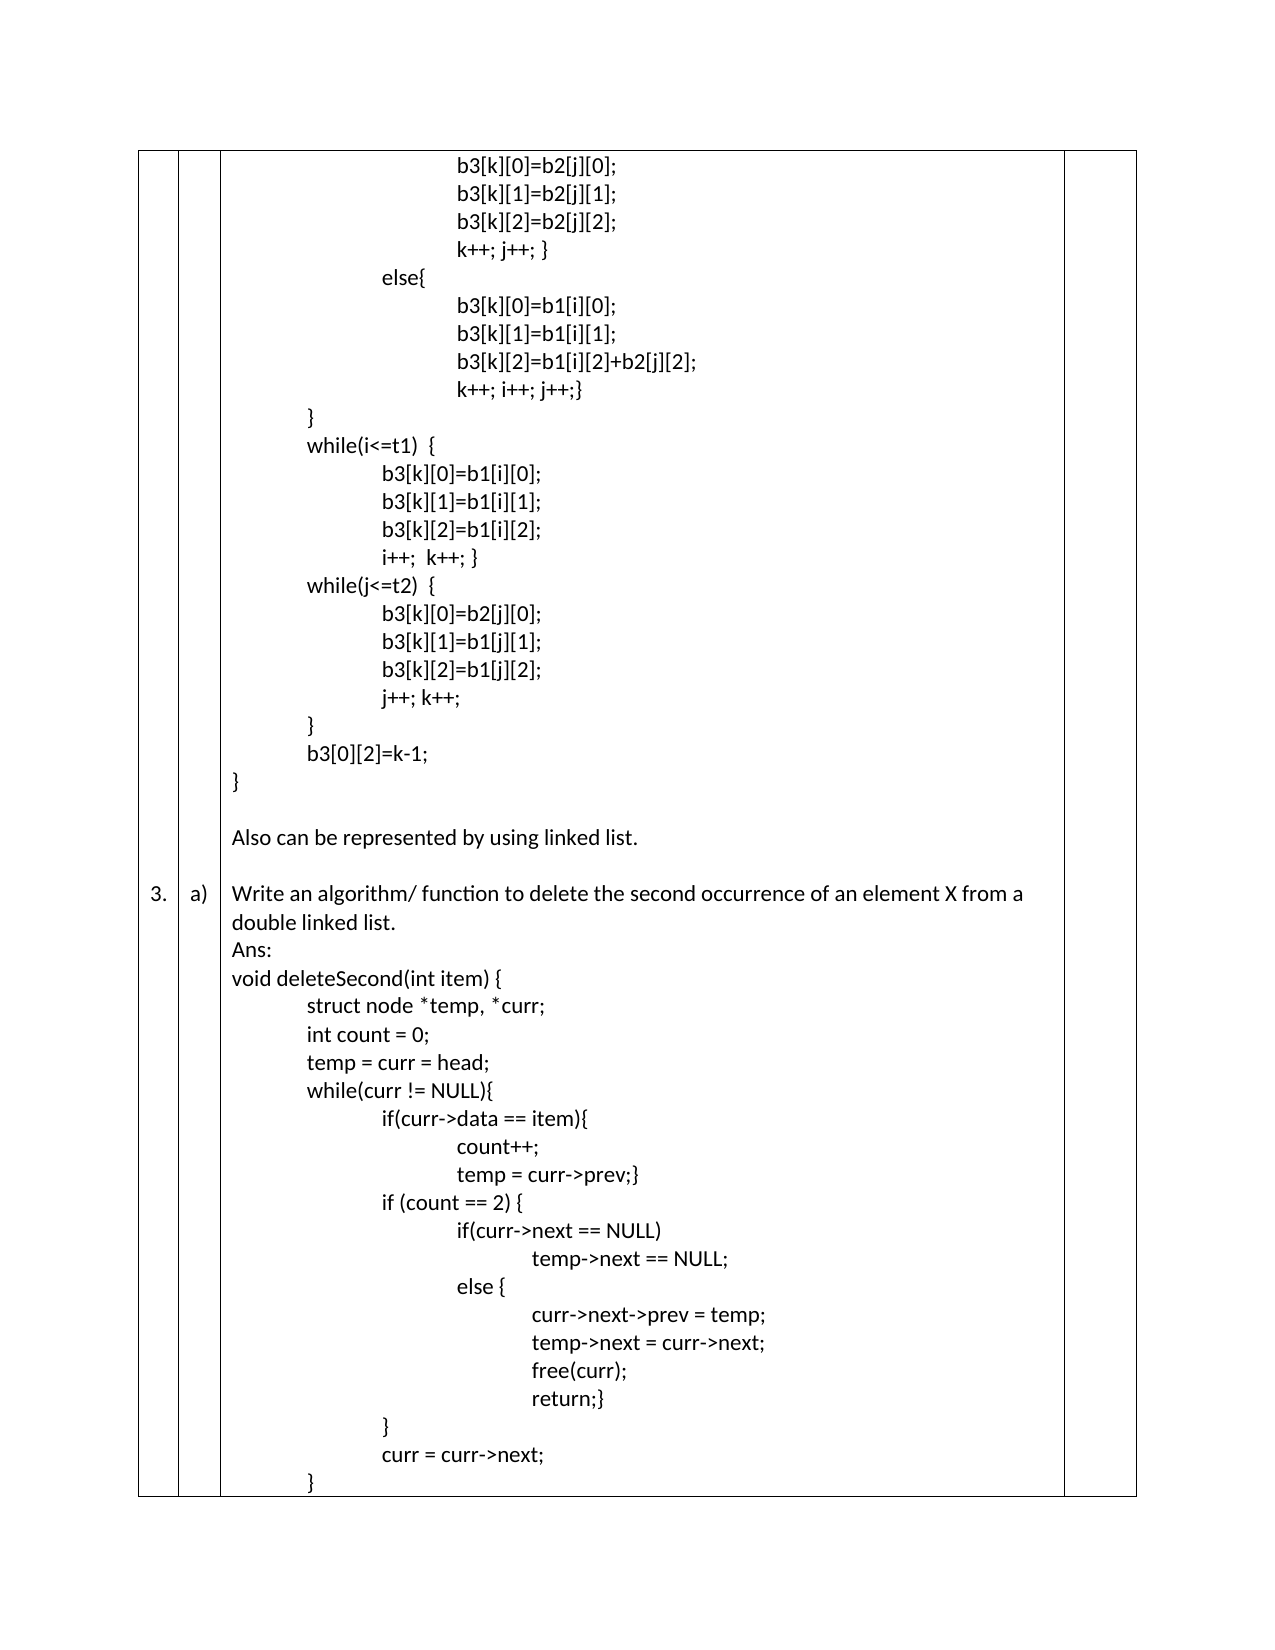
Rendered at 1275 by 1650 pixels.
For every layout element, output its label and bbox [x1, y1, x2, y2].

table_header [1065, 151, 1136, 1496]
table_header [179, 151, 220, 1496]
table_header [221, 151, 1064, 1496]
table_header [139, 151, 178, 1496]
